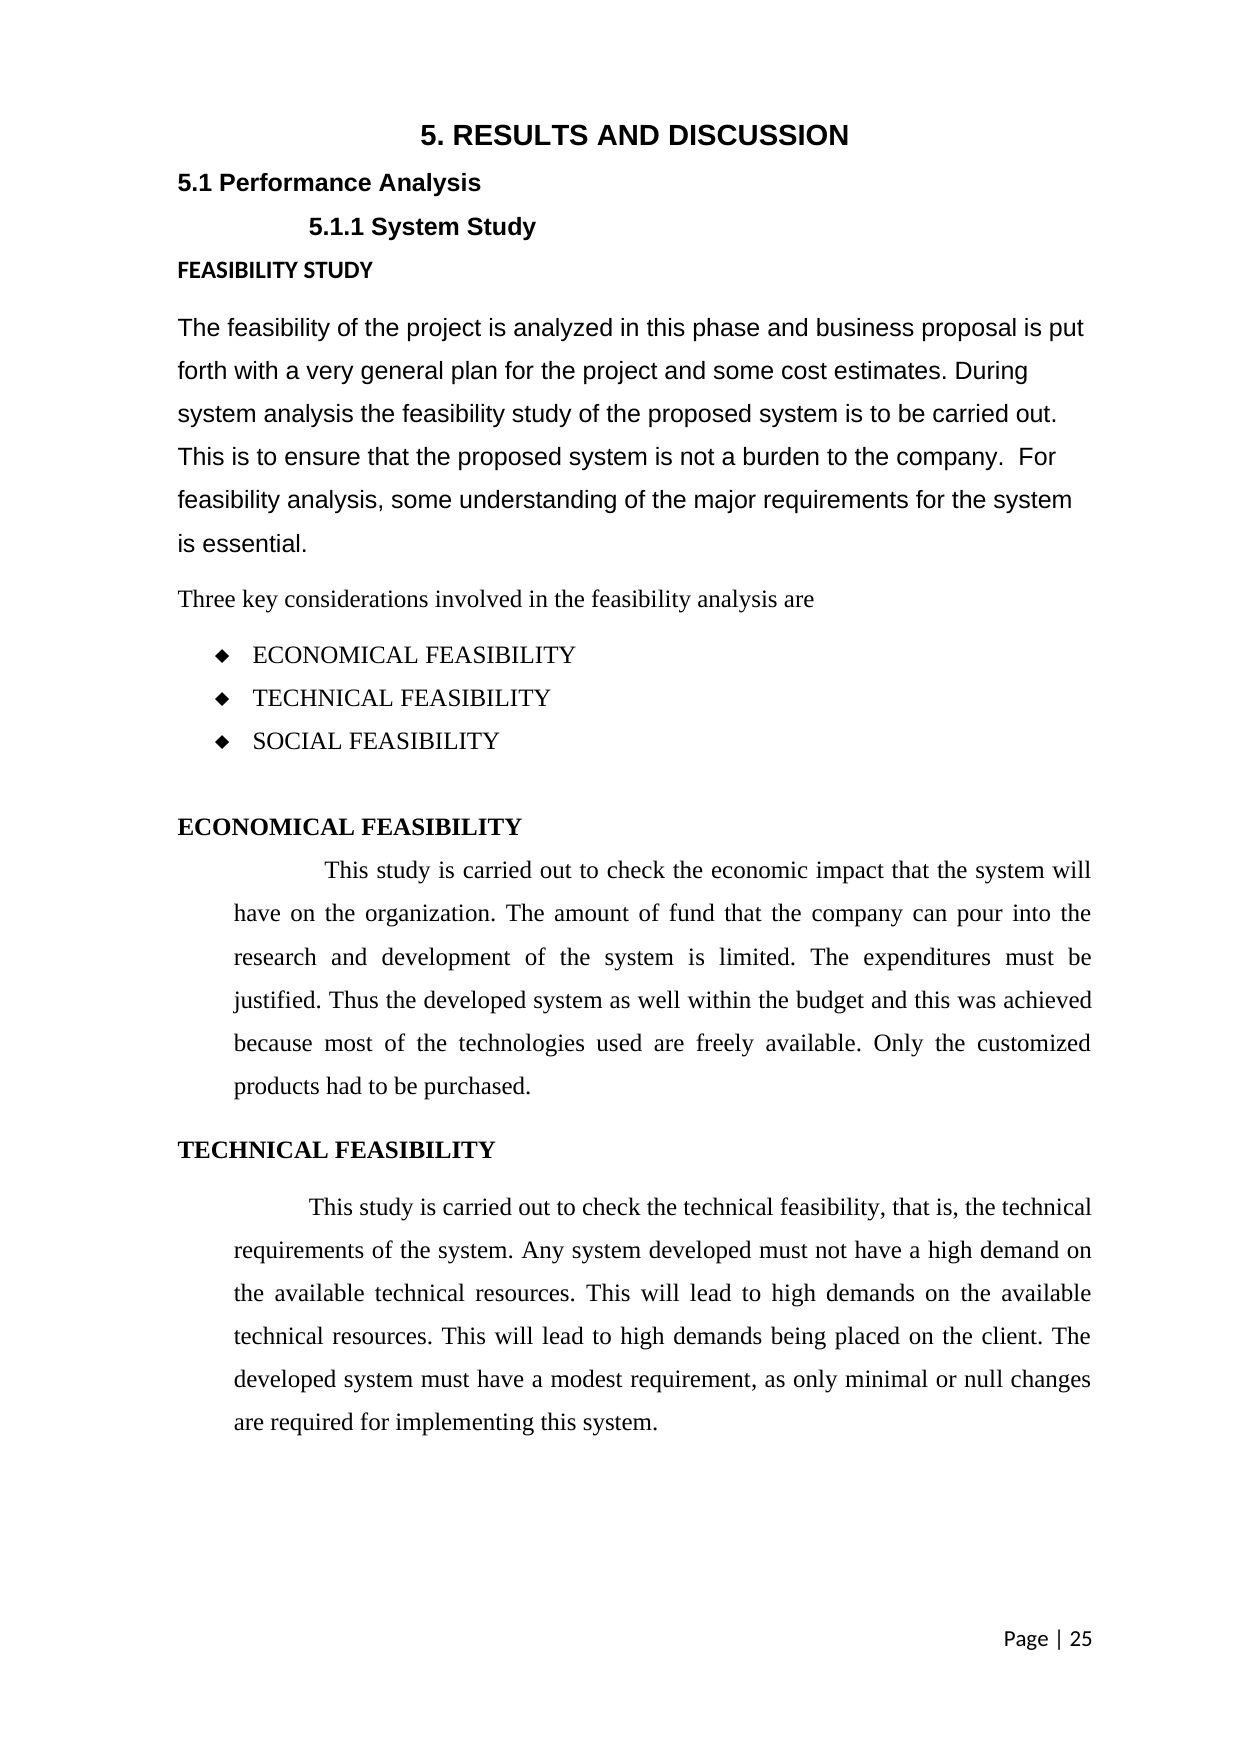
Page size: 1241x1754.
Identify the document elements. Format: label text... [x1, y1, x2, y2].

text ECONOMICAL FEASIBILITY [177, 812, 1092, 841]
list SOCIAL FEASIBILITY [215, 726, 1092, 755]
list ECONOMICAL FEASIBILITY [215, 640, 1092, 668]
text 5.1.1 System Study [233, 212, 1092, 240]
text This study is carried out to check the technical feasibility, that is, the technical requirements of the system. Any system developed must not have a high demand on the available technical resources. This will lead to high demands on the available technical resources. This will lead to high demands being placed on the client. The developed system must have a modest requirement, as only minimal or null changes are required for implementing this system. [233, 1192, 1092, 1436]
text 5.1 Performance Analysis [177, 168, 1092, 197]
list TECHNICAL FEASIBILITY [215, 683, 1092, 712]
subtitle TECHNICAL FEASIBILITY [177, 1135, 1092, 1164]
text FEASIBILITY STUDY [177, 255, 1092, 285]
text This study is carried out to check the economic impact that the system will have on the organization. The amount of fund that the company can pour into the research and development of the system is limited. The expenditures must be justified. Thus the developed system as well within the budget and this was achieved because most of the technologies used are freely available. Only the customized products had to be purchased. [233, 855, 1092, 1100]
text The feasibility of the project is analyzed in this phase and business proposal is put forth with a very general plan for the project and some cost estimates. During system analysis the feasibility study of the proposed system is to be carried out. This is to ensure that the proposed system is not a burden to the company. For feasibility analysis, some understanding of the major requirements for the system is essential. [177, 313, 1092, 557]
text 5. RESULTS AND DISCUSSION [177, 118, 1092, 152]
text Three key considerations involved in the feasibility analysis are [177, 584, 1092, 613]
